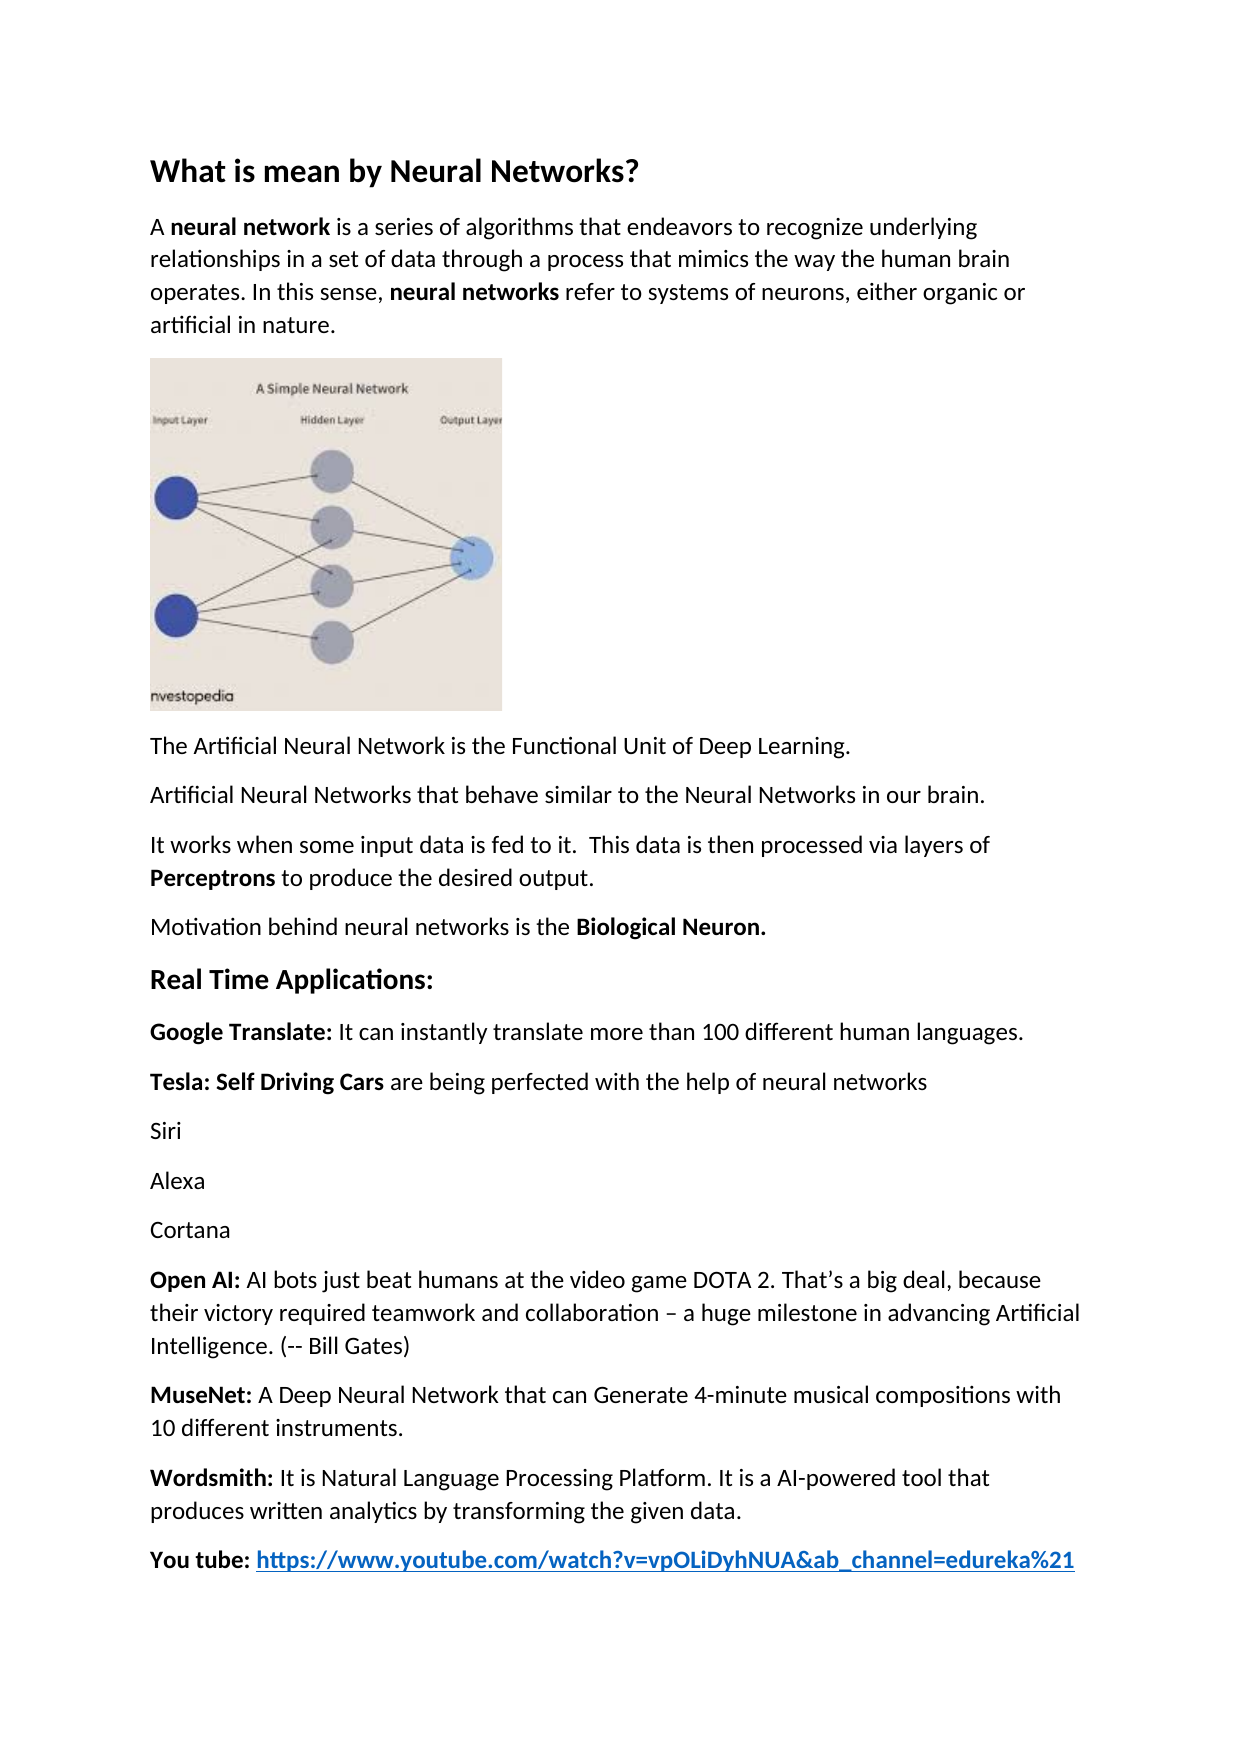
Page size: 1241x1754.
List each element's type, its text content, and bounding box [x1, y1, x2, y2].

text What is mean by Neural Networks? [150, 150, 1090, 191]
text Motivation behind neural networks is the Biological Neuron. [150, 912, 1090, 942]
text Siri [150, 1115, 1090, 1146]
text You tube: https://www.youtube.com/watch?v=vpOLiDyhNUA&ab_channel=edureka%21 [150, 1544, 1090, 1575]
picture [150, 358, 503, 711]
text MuseNet: A Deep Neural Network that can Generate 4-minute musical compositions with 10 different instruments. [150, 1379, 1090, 1443]
text Artificial Neural Networks that behave similar to the Neural Networks in our brain. [150, 779, 1090, 810]
text Open AI: AI bots just beat humans at the video game DOTA 2. That’s a big deal, because their victory required teamwork and collaboration – a huge milestone in advancing Artificial Intelligence. (-- Bill Gates) [150, 1264, 1090, 1361]
text Cortana [150, 1214, 1090, 1245]
text Google Translate: It can instantly translate more than 100 different human languages. [150, 1016, 1090, 1047]
text A neural network is a series of algorithms that endeavors to recognize underlying relationships in a set of data through a process that mimics the way the human brain operates. In this sense, neural networks refer to systems of neurons, either organic or artificial in nature. [150, 211, 1090, 340]
text Real Time Applications: [150, 961, 1090, 997]
text Alexa [150, 1165, 1090, 1196]
text It works when some input data is fed to it. This data is then processed via layers of Perceptrons to produce the desired output. [150, 829, 1090, 892]
text Tesla: Self Driving Cars are being perfected with the help of neural networks [150, 1066, 1090, 1096]
text Wordsmith: It is Natural Language Processing Platform. It is a AI-powered tool that produces written analytics by transforming the given data. [150, 1462, 1090, 1526]
text The Artificial Neural Network is the Functional Unit of Deep Learning. [150, 730, 1090, 760]
